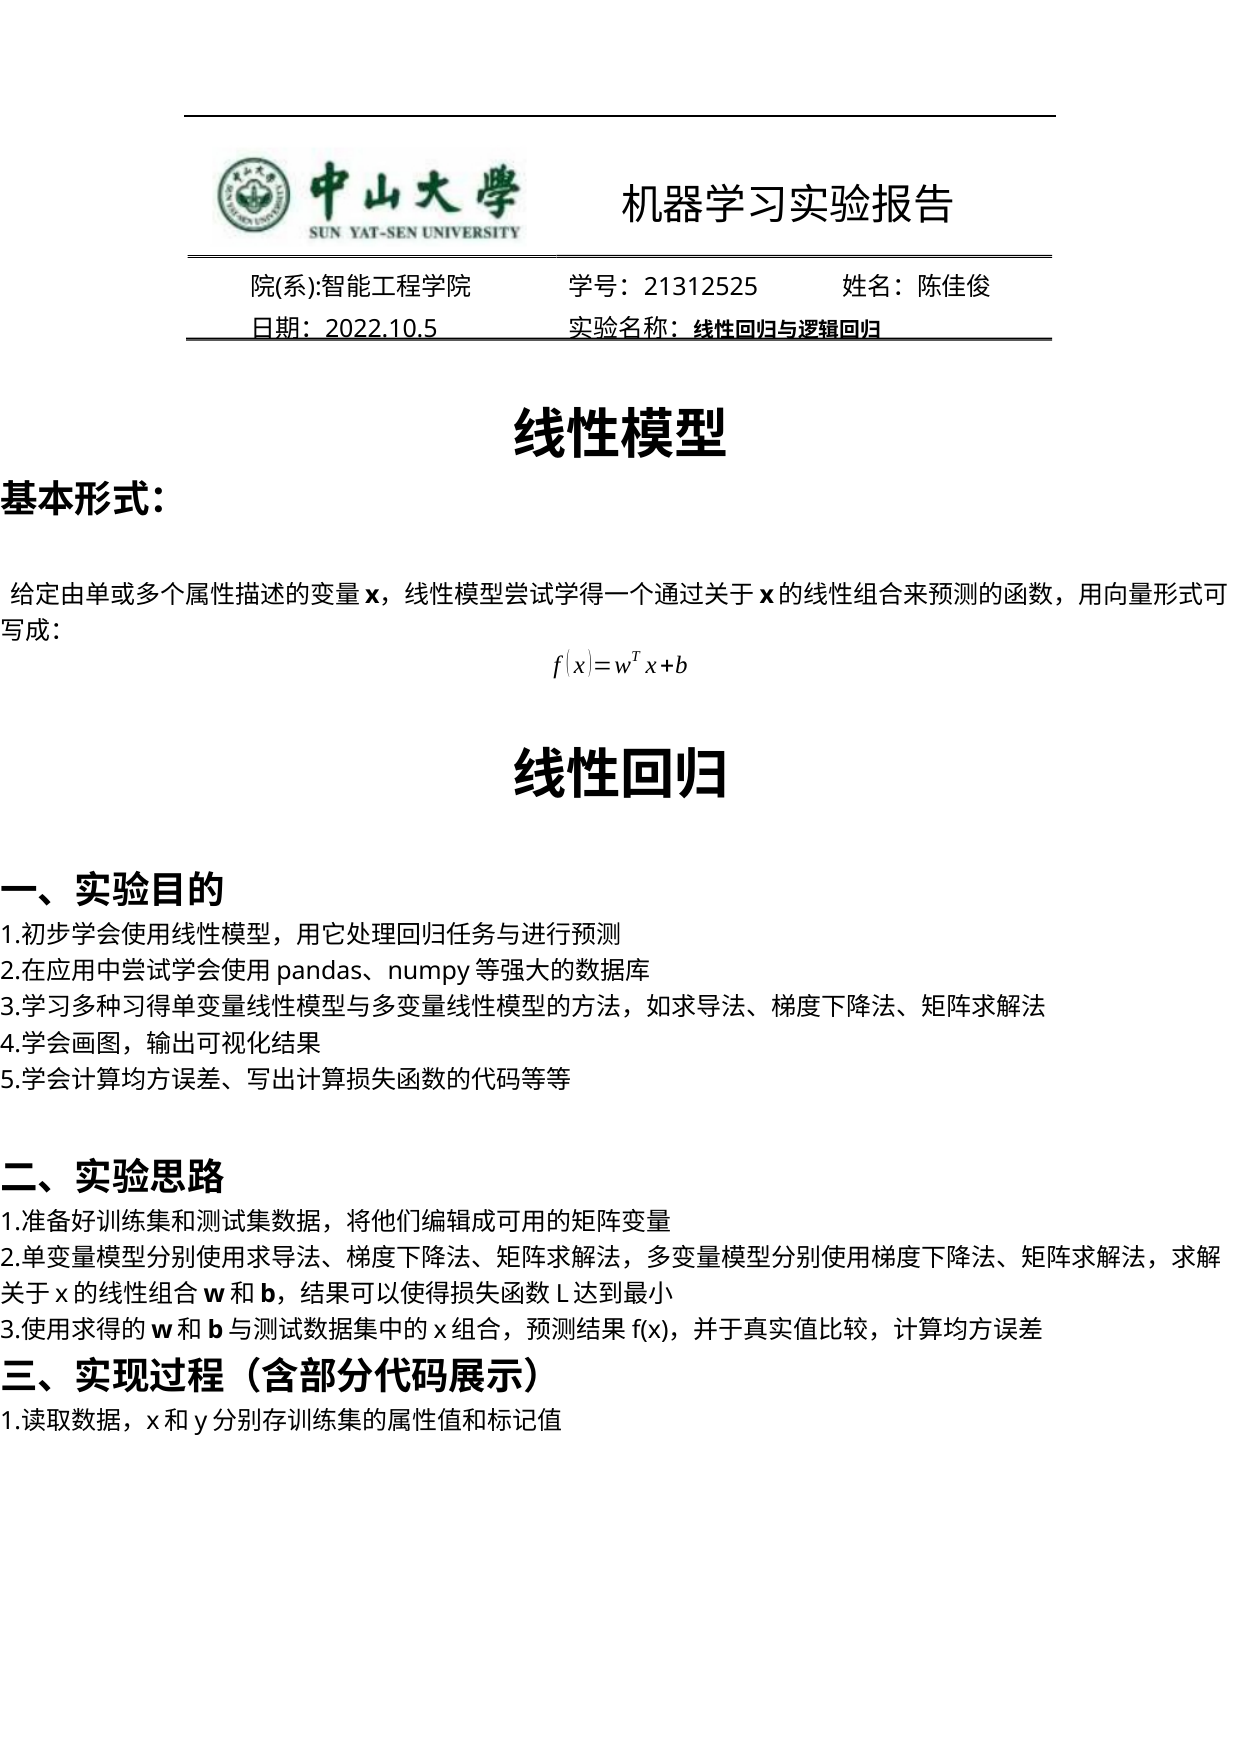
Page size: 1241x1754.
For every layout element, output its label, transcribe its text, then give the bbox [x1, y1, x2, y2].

picture [210, 145, 528, 249]
text 线性回归 [0, 731, 1240, 809]
text 2.在应用中尝试学会使用pandas、numpy等强大的数据库 [0, 951, 1240, 987]
text 三、实现过程（含部分代码展示） [0, 1346, 1240, 1400]
text 4.学会画图，输出可视化结果 [0, 1023, 1240, 1059]
text 院(系):智能工程学院 学号：21312525 姓名：陈佳俊 [200, 267, 1240, 303]
text 3.使用求得的w和b与测试数据集中的x组合，预测结果f(x)，并于真实值比较，计算均方误差 [0, 1310, 1240, 1346]
text 5.学会计算均方误差、写出计算损失函数的代码等等 [0, 1059, 1240, 1096]
text 3.学习多种习得单变量线性模型与多变量线性模型的方法，如求导法、梯度下降法、矩阵求解法 [0, 987, 1240, 1023]
text 基本形式： [0, 469, 1240, 523]
text 1.读取数据，x和y分别存训练集的属性值和标记值 [0, 1400, 1240, 1436]
text 一、实验目的 [0, 860, 1240, 914]
text 机器学习实验报告 [600, 171, 1240, 232]
text 日期：2022.10.5 实验名称：线性回归与逻辑回归 [200, 308, 1240, 344]
text 线性模型 [0, 391, 1240, 469]
text 给定由单或多个属性描述的变量x，线性模型尝试学得一个通过关于x的线性组合来预测的函数，用向量形式可写成： [0, 574, 1240, 647]
text 二、实验思路 [0, 1147, 1240, 1201]
text 2.单变量模型分别使用求导法、梯度下降法、矩阵求解法，多变量模型分别使用梯度下降法、矩阵求解法，求解关于x的线性组合w和b，结果可以使得损失函数L达到最小 [0, 1237, 1240, 1310]
text 1.准备好训练集和测试集数据，将他们编辑成可用的矩阵变量 [0, 1201, 1240, 1237]
text 1.初步学会使用线性模型，用它处理回归任务与进行预测 [0, 914, 1240, 951]
